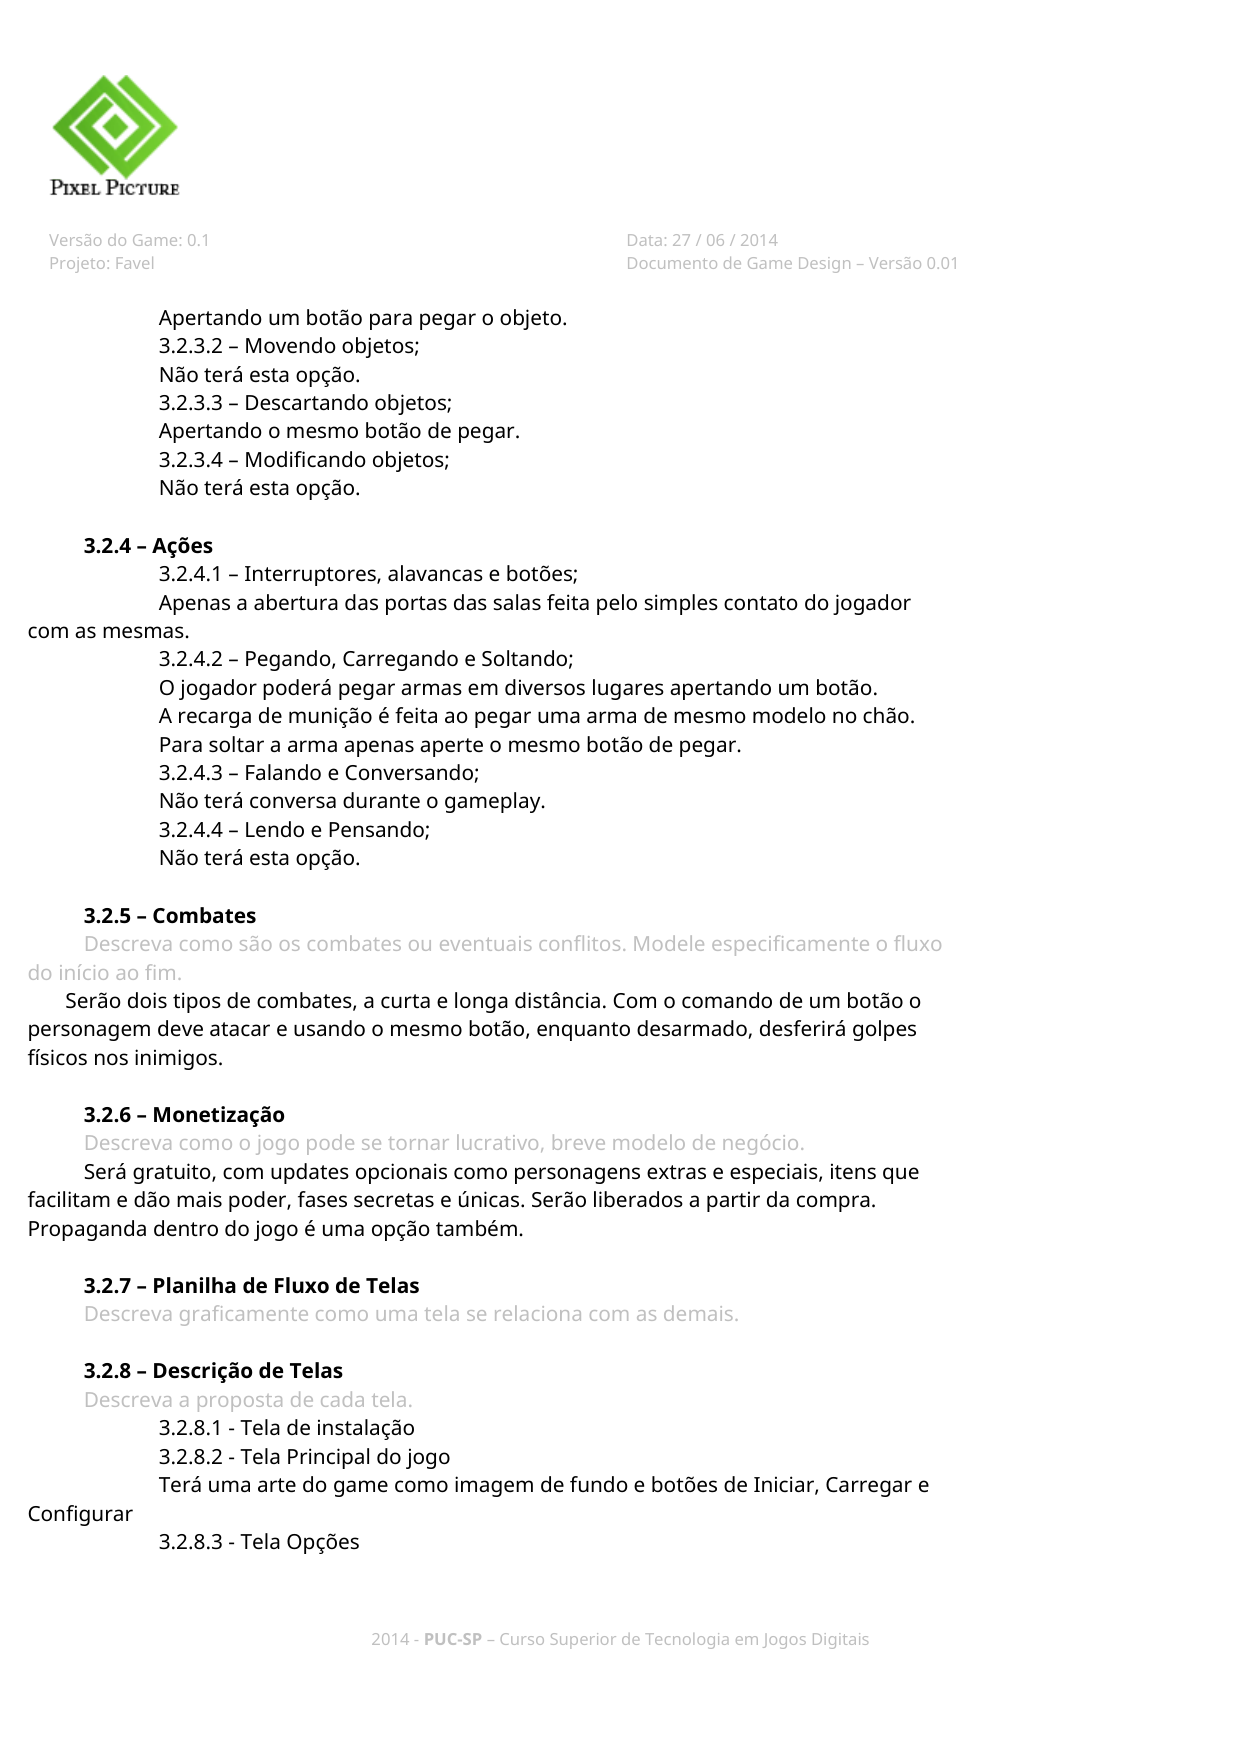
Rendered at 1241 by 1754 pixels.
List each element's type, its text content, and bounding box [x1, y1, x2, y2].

picture [37, 75, 194, 200]
